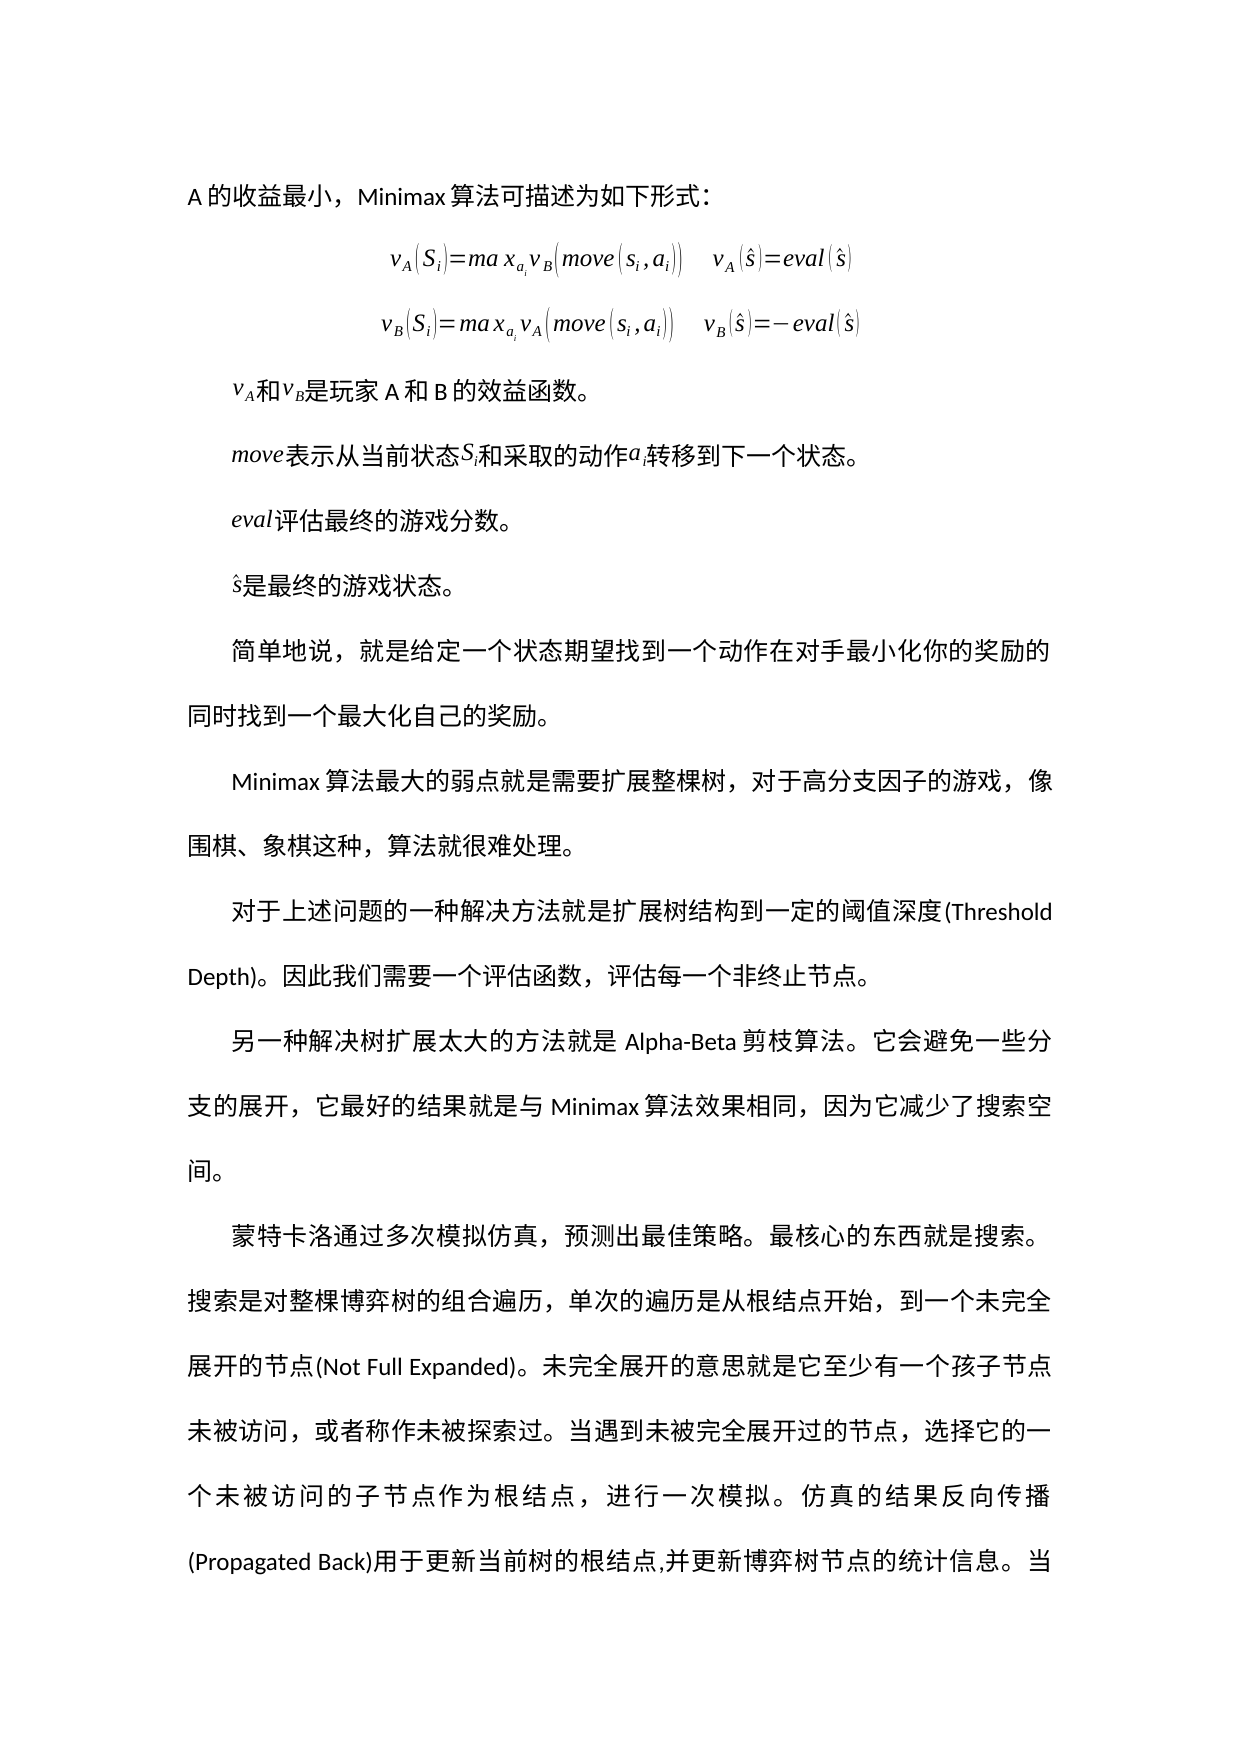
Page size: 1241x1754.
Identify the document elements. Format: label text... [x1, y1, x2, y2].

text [187, 1202, 1053, 1592]
text 评估最终的游戏分数。 [187, 487, 1053, 552]
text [187, 162, 1053, 227]
text 简单地说，就是给定一个状态期望找到一个动作在对手最小化你的奖励的同时找到一个最大化自己的奖励。 [187, 617, 1053, 747]
text 对于上述问题的一种解决方法就是扩展树结构到一定的阈值深度(Threshold Depth)。因此我们需要一个评估函数，评估每一个非终止节点。 [187, 877, 1053, 1007]
text 另一种解决树扩展太大的方法就是Alpha-Beta剪枝算法。它会避免一些分支的展开，它最好的结果就是与Minimax算法效果相同，因为它减少了搜索空间。 [187, 1007, 1053, 1202]
text Minimax算法最大的弱点就是需要扩展整棵树，对于高分支因子的游戏，像围棋、象棋这种，算法就很难处理。 [187, 747, 1053, 877]
text 表示从当前状态和采取的动作转移到下一个状态。 [187, 422, 1053, 487]
text 和是玩家A和B的效益函数。 [187, 357, 1053, 422]
text 是最终的游戏状态。 [187, 552, 1053, 617]
